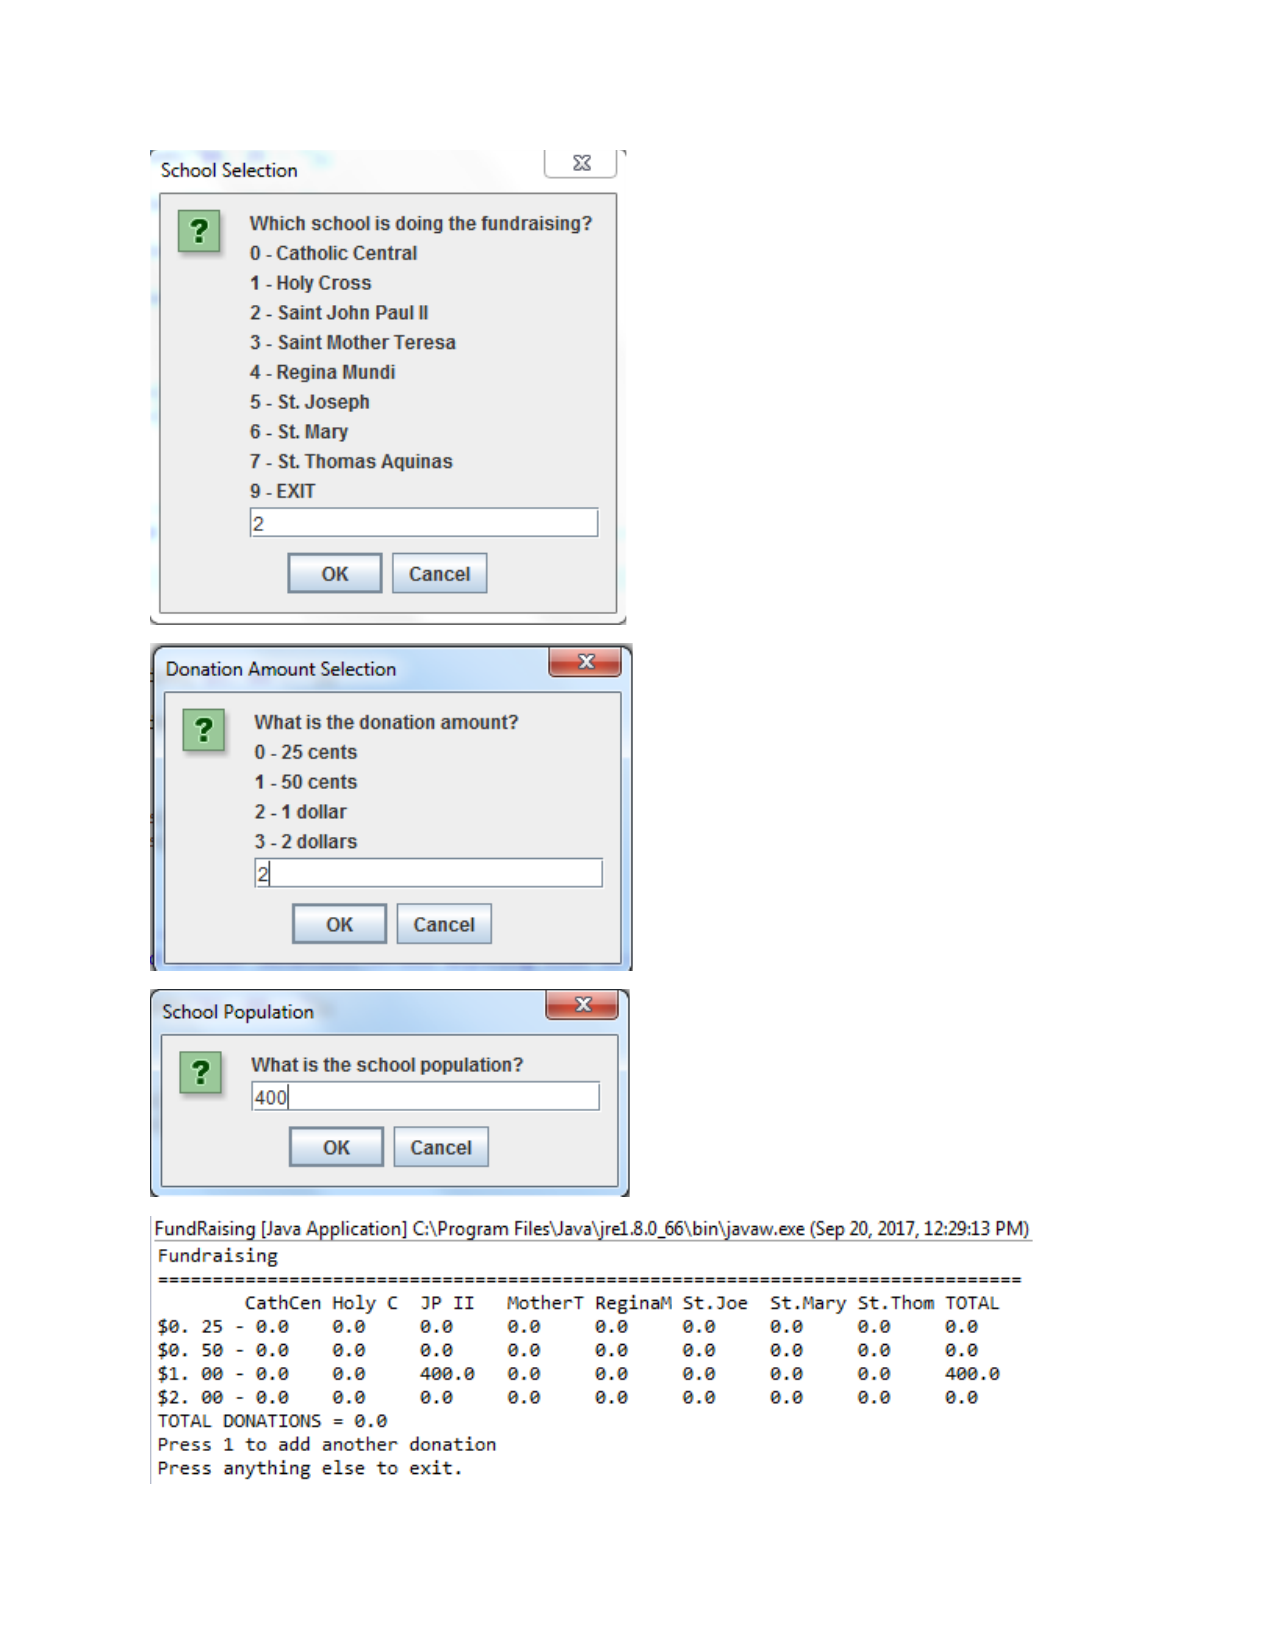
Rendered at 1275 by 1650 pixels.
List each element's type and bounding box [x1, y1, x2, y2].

picture [150, 989, 630, 1197]
picture [150, 1216, 1033, 1484]
picture [150, 150, 627, 625]
picture [150, 643, 633, 971]
